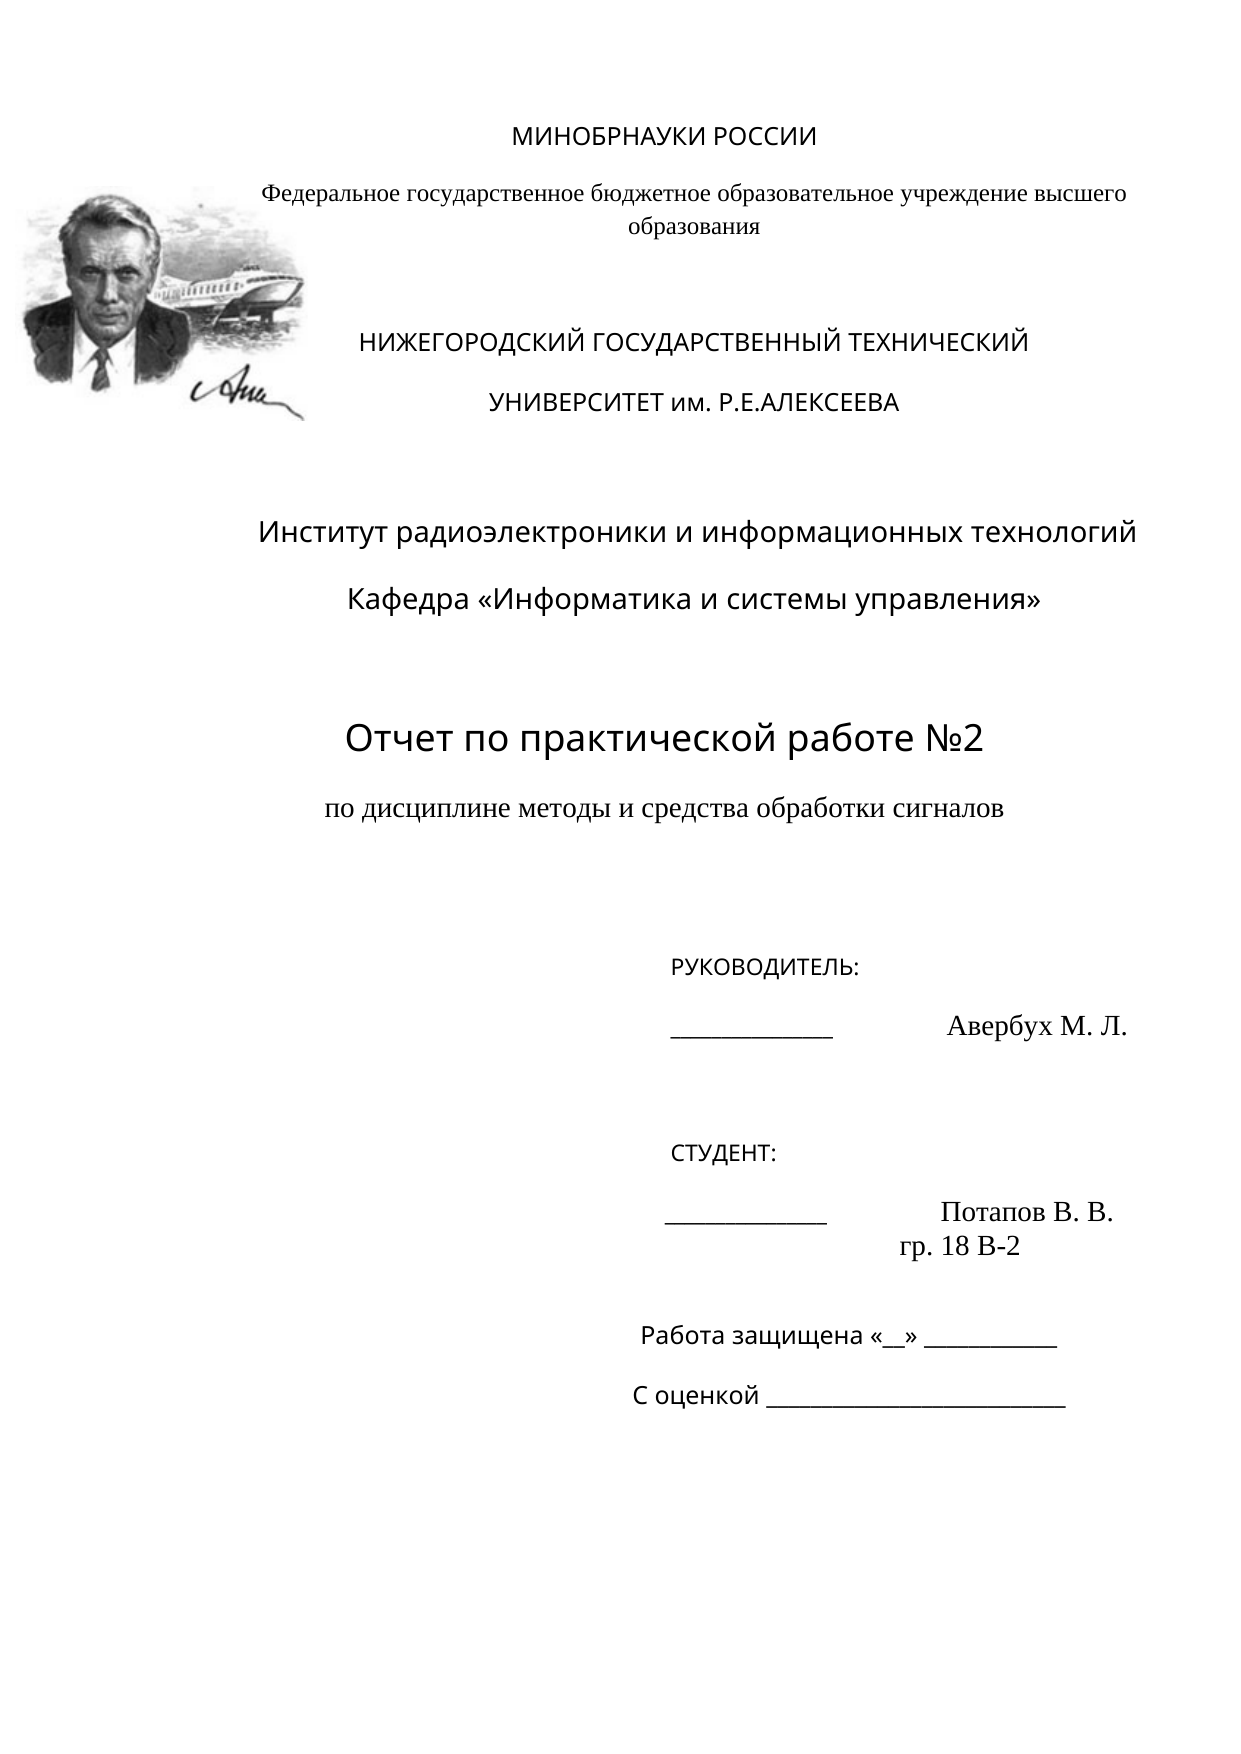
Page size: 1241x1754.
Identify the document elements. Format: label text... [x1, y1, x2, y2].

text МИНОБРНАУКИ РОССИИ [177, 118, 1152, 152]
text СТУДЕНТ: [664, 1137, 1152, 1169]
text Кафедра «Информатика и системы управления» [236, 578, 1152, 618]
text ________________ Авербух М. Л. [664, 1008, 1152, 1042]
text Институт радиоэлектроники и информационных технологий [236, 511, 1152, 551]
text РУКОВОДИТЕЛЬ: [664, 951, 1152, 982]
text Отчет по практической работе №2 [177, 711, 1152, 762]
text Работа защищена «__» ____________ [472, 1318, 1152, 1352]
text гр. 18 В-2 [664, 1228, 1152, 1262]
text НИЖЕГОРОДСКИЙ ГОСУДАРСТВЕННЫЙ ТЕХНИЧЕСКИЙ [236, 325, 1152, 359]
text ________________ Потапов В. В. [664, 1194, 1152, 1228]
text Федеральное государственное бюджетное образовательное учреждение высшего образования [236, 178, 1152, 240]
text по дисциплине методы и средства обработки сигналов [177, 790, 1152, 824]
text УНИВЕРСИТЕТ им. Р.Е.АЛЕКСЕЕВА [236, 385, 1152, 419]
text С оценкой ___________________________ [472, 1378, 1152, 1412]
